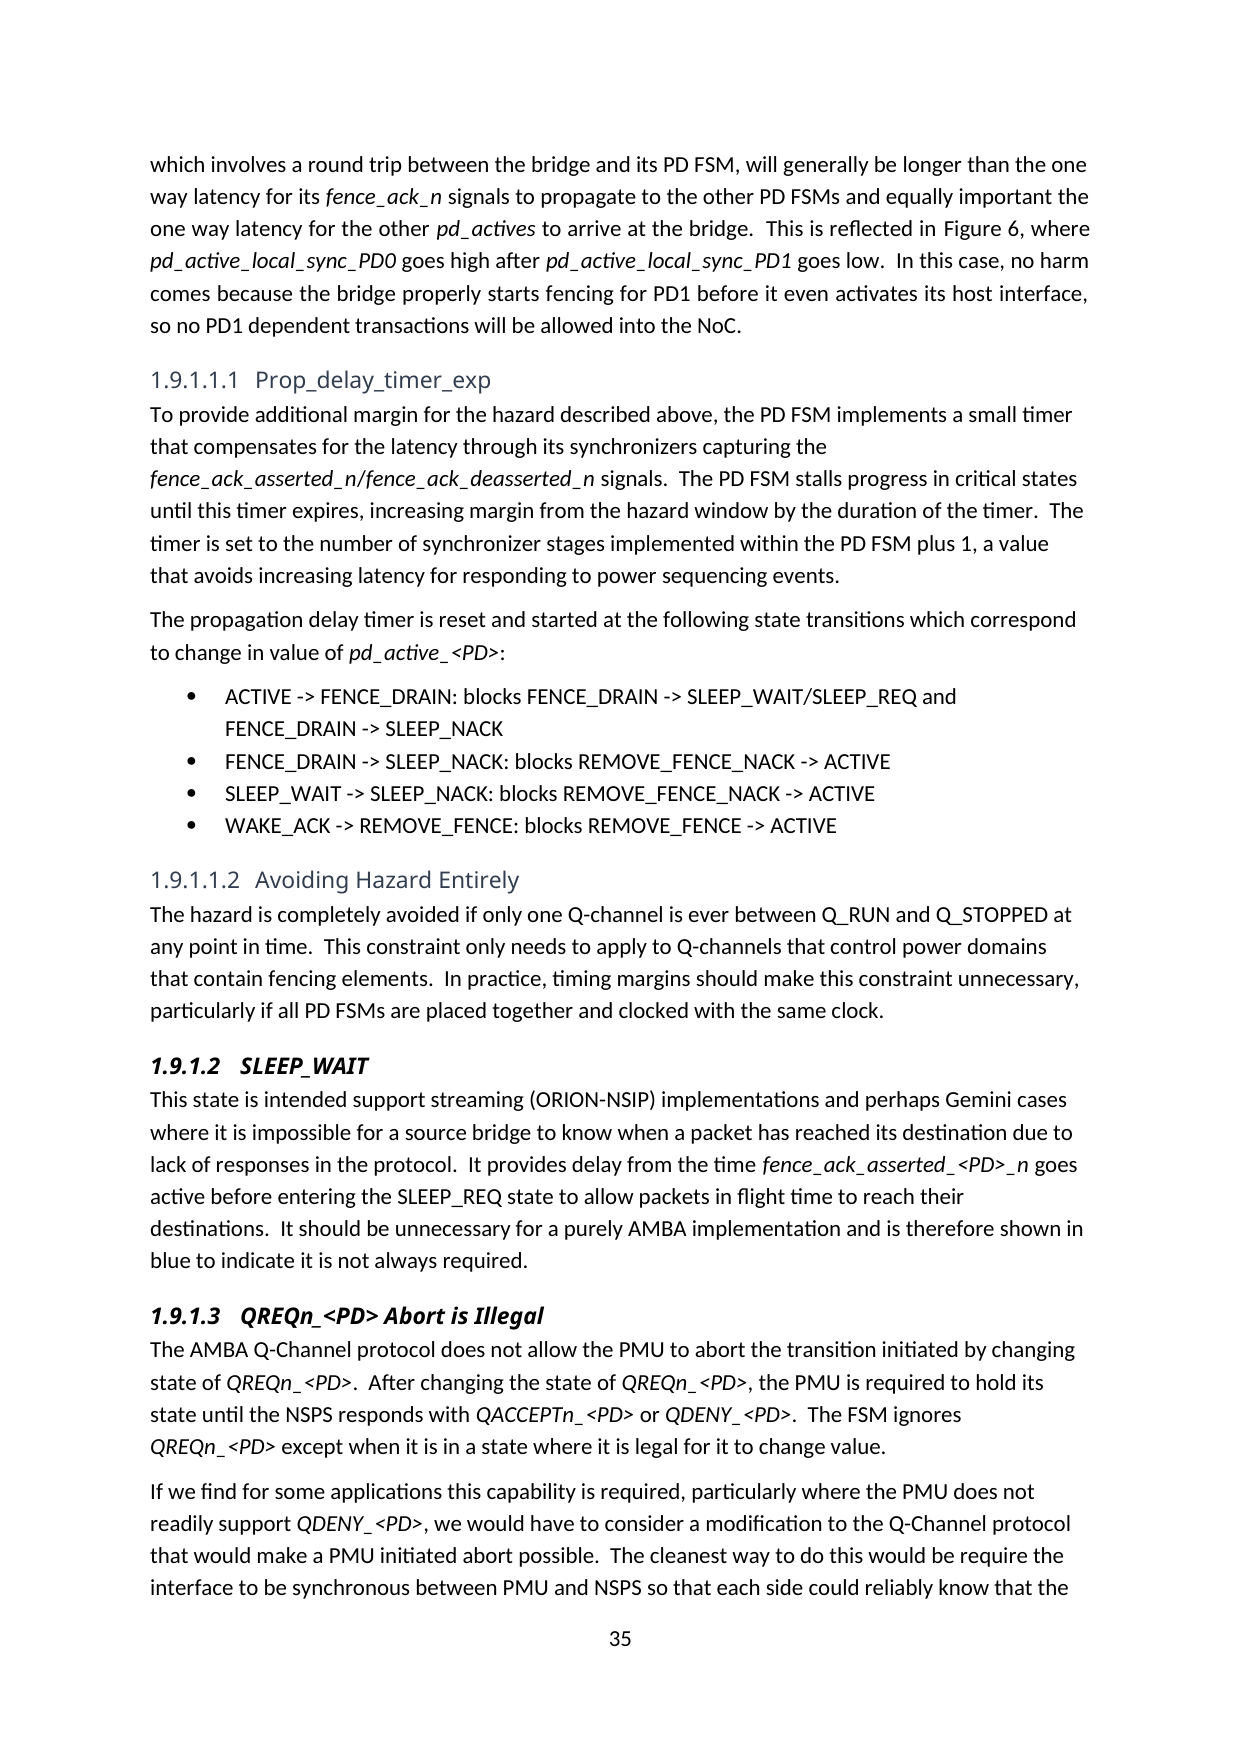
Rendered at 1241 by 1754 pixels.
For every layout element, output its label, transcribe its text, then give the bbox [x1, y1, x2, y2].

subtitle Prop_delay_timer_exp [150, 364, 1090, 395]
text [150, 150, 1090, 339]
text The AMBA Q-Channel protocol does not allow the PMU to abort the transition initiated by changing state of QREQn_<PD>. After changing the state of QREQn_<PD>, the PMU is required to hold its state until the NSPS responds with QACCEPTn_<PD> or QDENY_<PD>. The FSM ignores QREQn_<PD> except when it is in a state where it is legal for it to change value. [150, 1336, 1090, 1460]
list ACTIVE -> FENCE_DRAIN: blocks FENCE_DRAIN -> SLEEP_WAIT/SLEEP_REQ and FENCE_DRAIN -> SLEEP_NACK [187, 682, 1090, 743]
text This state is intended support streaming (ORION-NSIP) implementations and perhaps Gemini cases where it is impossible for a source bridge to know when a packet has reached its destination due to lack of responses in the protocol. It provides delay from the time fence_ack_asserted_<PD>_n goes active before entering the SLEEP_REQ state to allow packets in flight time to reach their destinations. It should be unnecessary for a purely AMBA implementation and is therefore shown in blue to indicate it is not always required. [150, 1086, 1090, 1274]
subtitle SLEEP_WAIT [150, 1050, 1090, 1081]
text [150, 1477, 1090, 1601]
text To provide additional margin for the hazard described above, the PD FSM implements a small timer that compensates for the latency through its synchronizers capturing the fence_ack_asserted_n/fence_ack_deasserted_n signals. The PD FSM stalls progress in critical states until this timer expires, increasing margin from the hazard window by the duration of the timer. The timer is set to the number of synchronizer stages implemented within the PD FSM plus 1, a value that avoids increasing latency for responding to power sequencing events. [150, 400, 1090, 589]
text The propagation delay timer is reset and started at the following state transitions which correspond to change in value of pd_active_<PD>: [150, 606, 1090, 666]
list FENCE_DRAIN -> SLEEP_NACK: blocks REMOVE_FENCE_NACK -> ACTIVE [187, 747, 1090, 775]
list SLEEP_WAIT -> SLEEP_NACK: blocks REMOVE_FENCE_NACK -> ACTIVE [187, 779, 1090, 807]
text The hazard is completely avoided if only one Q-channel is ever between Q_RUN and Q_STOPPED at any point in time. This constraint only needs to apply to Q-channels that control power domains that contain fencing elements. In practice, timing margins should make this constraint unnecessary, particularly if all PD FSMs are placed together and clocked with the same clock. [150, 900, 1090, 1025]
subtitle Avoiding Hazard Entirely [150, 864, 1090, 895]
list WAKE_ACK -> REMOVE_FENCE: blocks REMOVE_FENCE -> ACTIVE [187, 811, 1090, 839]
subtitle QREQn_<PD> Abort is Illegal [150, 1299, 1090, 1331]
